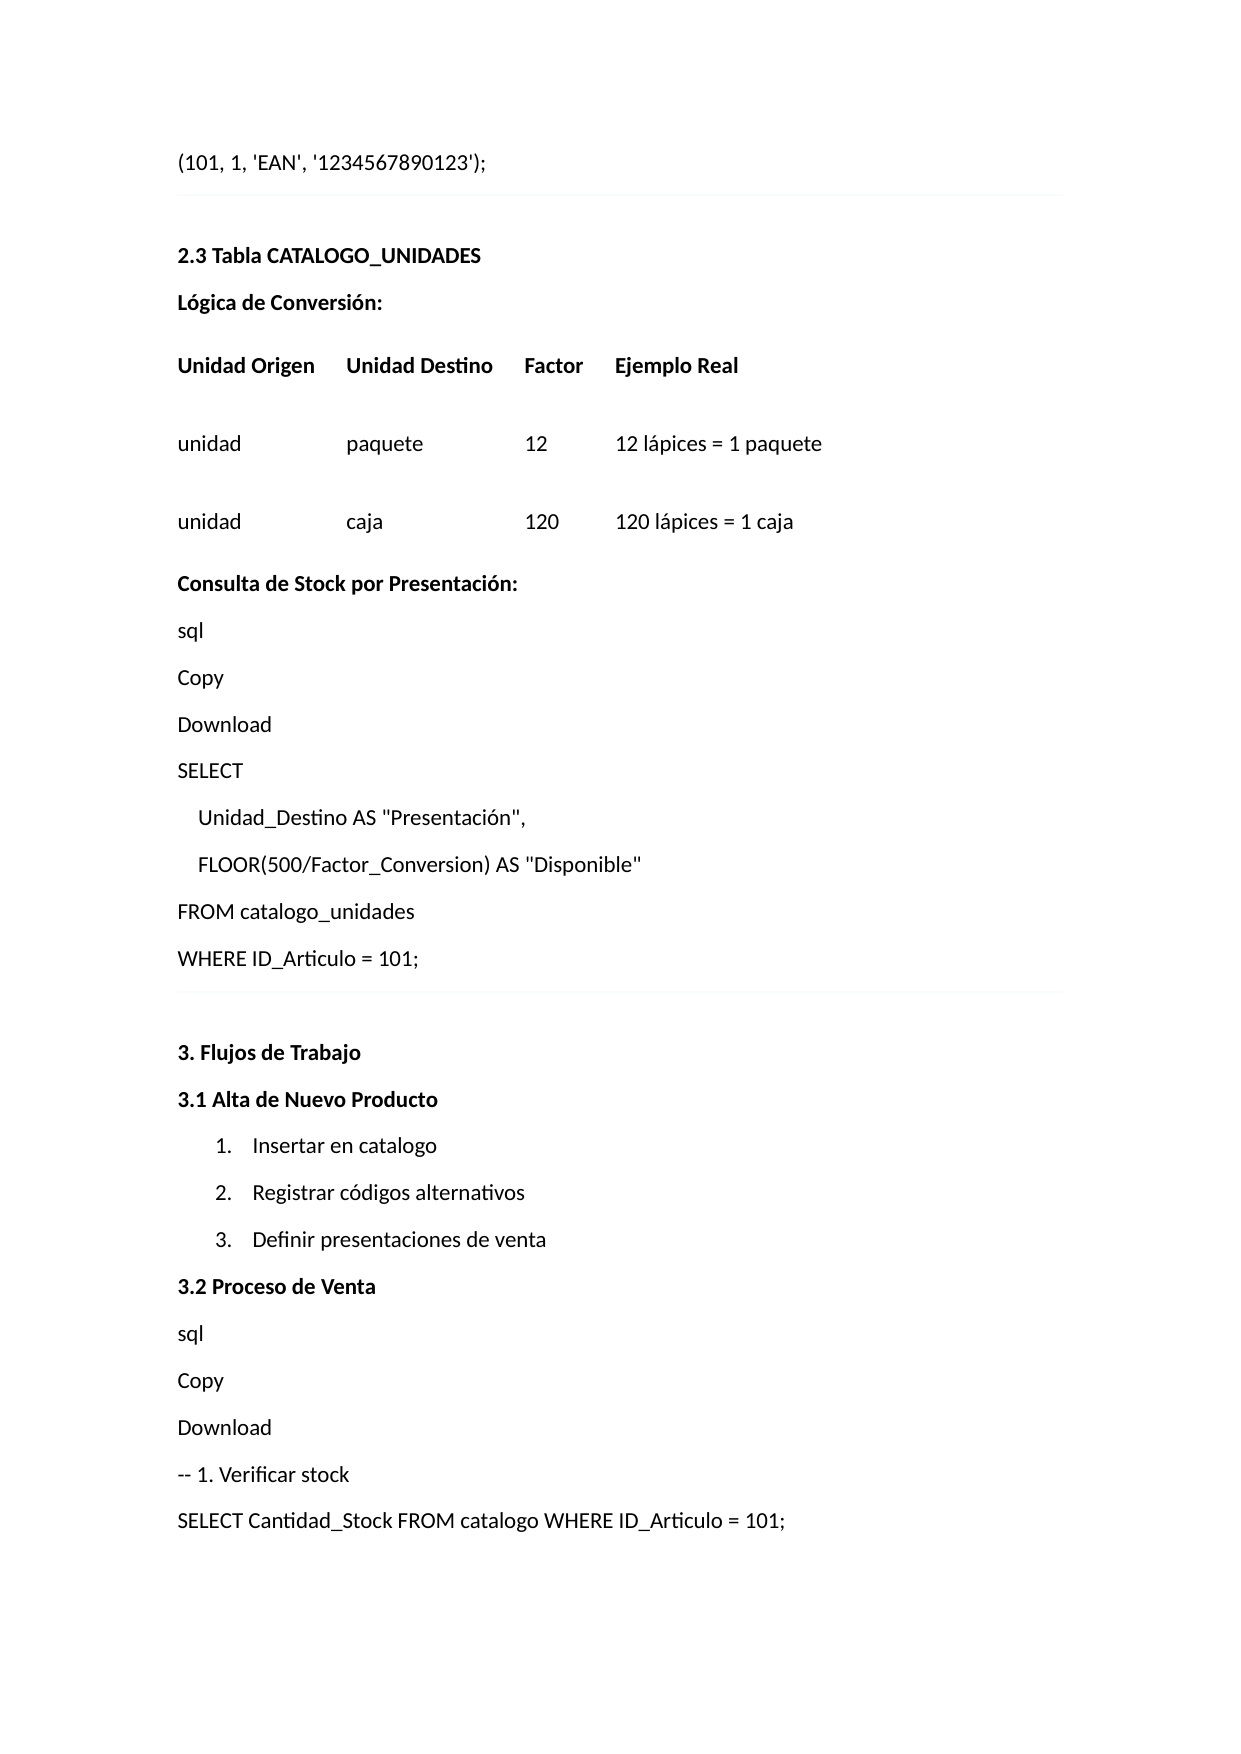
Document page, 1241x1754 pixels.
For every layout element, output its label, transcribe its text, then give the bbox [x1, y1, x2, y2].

text SELECT Cantidad_Stock FROM catalogo WHERE ID_Articulo = 101; [177, 1507, 1063, 1535]
text 3.1 Alta de Nuevo Producto [177, 1085, 1063, 1113]
text Download [177, 710, 1063, 738]
table_cell paquete [331, 413, 509, 491]
table_cell caja [331, 491, 509, 569]
text Consulta de Stock por Presentación: [177, 569, 1063, 597]
text FROM catalogo_unidades [177, 897, 1063, 925]
list Insertar en catalogo [215, 1132, 1063, 1160]
table_header Unidad Destino [331, 335, 509, 413]
table_header Unidad Origen [177, 335, 331, 413]
text 3. Flujos de Trabajo [177, 1038, 1063, 1066]
text Lógica de Conversión: [177, 288, 1063, 316]
text WHERE ID_Articulo = 101; [177, 944, 1063, 972]
text sql [177, 1319, 1063, 1347]
text sql [177, 616, 1063, 644]
table_cell 12 [509, 413, 599, 491]
table_cell 120 [509, 491, 599, 569]
text SELECT [177, 757, 1063, 785]
text 2.3 Tabla CATALOGO_UNIDADES [177, 241, 1063, 269]
text Download [177, 1413, 1063, 1441]
text Copy [177, 663, 1063, 691]
text Copy [177, 1366, 1063, 1394]
text -- 1. Verificar stock [177, 1460, 1063, 1488]
table_cell unidad [177, 491, 331, 569]
text Unidad_Destino AS "Presentación", [177, 803, 1063, 832]
table_cell 12 lápices = 1 paquete [599, 413, 838, 491]
list Definir presentaciones de venta [215, 1225, 1063, 1253]
text FLOOR(500/Factor_Conversion) AS "Disponible" [177, 850, 1063, 878]
text 3.2 Proceso de Venta [177, 1272, 1063, 1300]
table_header Factor [509, 335, 599, 413]
text (101, 1, 'EAN', '1234567890123'); [177, 148, 1063, 176]
table_header Ejemplo Real [599, 335, 838, 413]
list Registrar códigos alternativos [215, 1178, 1063, 1207]
table_cell 120 lápices = 1 caja [599, 491, 838, 569]
table_cell unidad [177, 413, 331, 491]
